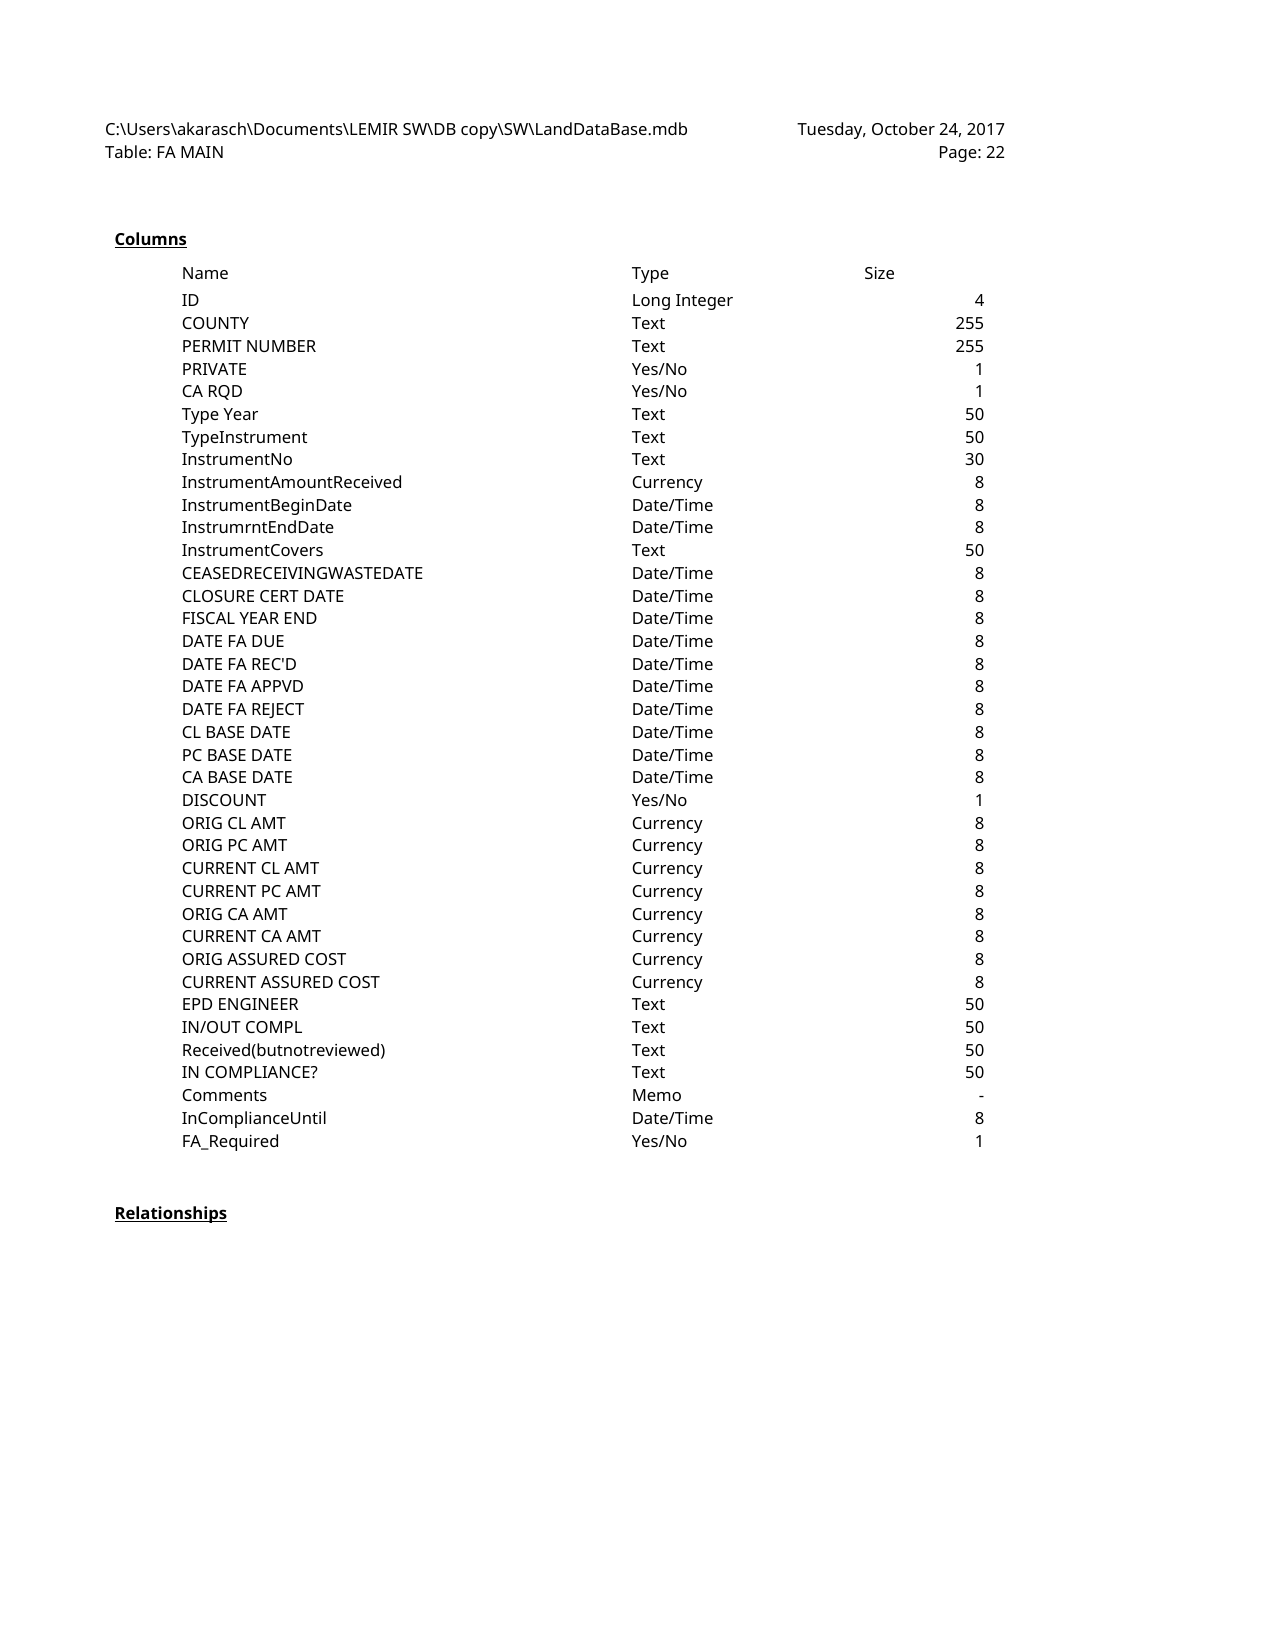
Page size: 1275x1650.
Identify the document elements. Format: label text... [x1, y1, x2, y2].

text InstrumentBeginDate Date/Time 8 [105, 493, 1170, 516]
text InstrumentCovers Text 50 [105, 539, 1170, 562]
text ORIG CA AMT Currency 8 [105, 902, 1170, 925]
text Table: FA MAIN Page: 22 [105, 140, 1170, 163]
text Received(butnotreviewed) Text 50 [105, 1038, 1170, 1061]
text Columns [105, 228, 1170, 251]
text Relationships [105, 1202, 1170, 1224]
text ORIG PC AMT Currency 8 [105, 834, 1170, 857]
text FISCAL YEAR END Date/Time 8 [105, 607, 1170, 630]
text ORIG ASSURED COST Currency 8 [105, 948, 1170, 970]
text TypeInstrument Text 50 [105, 425, 1170, 448]
text C:\Users\akarasch\Documents\LEMIR SW\DB copy\SW\LandDataBase.mdb Tuesday, October 24, 2017 [105, 117, 1170, 140]
text DATE FA REJECT Date/Time 8 [105, 698, 1170, 721]
text CA RQD Yes/No 1 [105, 380, 1170, 403]
text PC BASE DATE Date/Time 8 [105, 743, 1170, 766]
text CL BASE DATE Date/Time 8 [105, 721, 1170, 743]
text IN COMPLIANCE? Text 50 [105, 1061, 1170, 1084]
text CURRENT CL AMT Currency 8 [105, 857, 1170, 879]
text InstrumentNo Text 30 [105, 448, 1170, 471]
text EPD ENGINEER Text 50 [105, 993, 1170, 1016]
text DATE FA APPVD Date/Time 8 [105, 675, 1170, 698]
text ORIG CL AMT Currency 8 [105, 811, 1170, 834]
text DATE FA REC'D Date/Time 8 [105, 652, 1170, 675]
text FA_Required Yes/No 1 [105, 1129, 1170, 1152]
text Name Type Size [105, 262, 1170, 284]
text DISCOUNT Yes/No 1 [105, 789, 1170, 811]
text PERMIT NUMBER Text 255 [105, 334, 1170, 357]
text CURRENT ASSURED COST Currency 8 [105, 970, 1170, 993]
text DATE FA DUE Date/Time 8 [105, 630, 1170, 652]
text PRIVATE Yes/No 1 [105, 357, 1170, 380]
text InComplianceUntil Date/Time 8 [105, 1107, 1170, 1129]
text CURRENT CA AMT Currency 8 [105, 925, 1170, 948]
text CURRENT PC AMT Currency 8 [105, 879, 1170, 902]
text InstrumrntEndDate Date/Time 8 [105, 516, 1170, 539]
text Type Year Text 50 [105, 403, 1170, 425]
text CEASEDRECEIVINGWASTEDATE Date/Time 8 [105, 562, 1170, 584]
text CLOSURE CERT DATE Date/Time 8 [105, 584, 1170, 607]
text InstrumentAmountReceived Currency 8 [105, 471, 1170, 493]
text IN/OUT COMPL Text 50 [105, 1016, 1170, 1038]
text CA BASE DATE Date/Time 8 [105, 766, 1170, 789]
text Comments Memo - [105, 1084, 1170, 1107]
text COUNTY Text 255 [105, 312, 1170, 334]
text ID Long Integer 4 [105, 289, 1170, 312]
